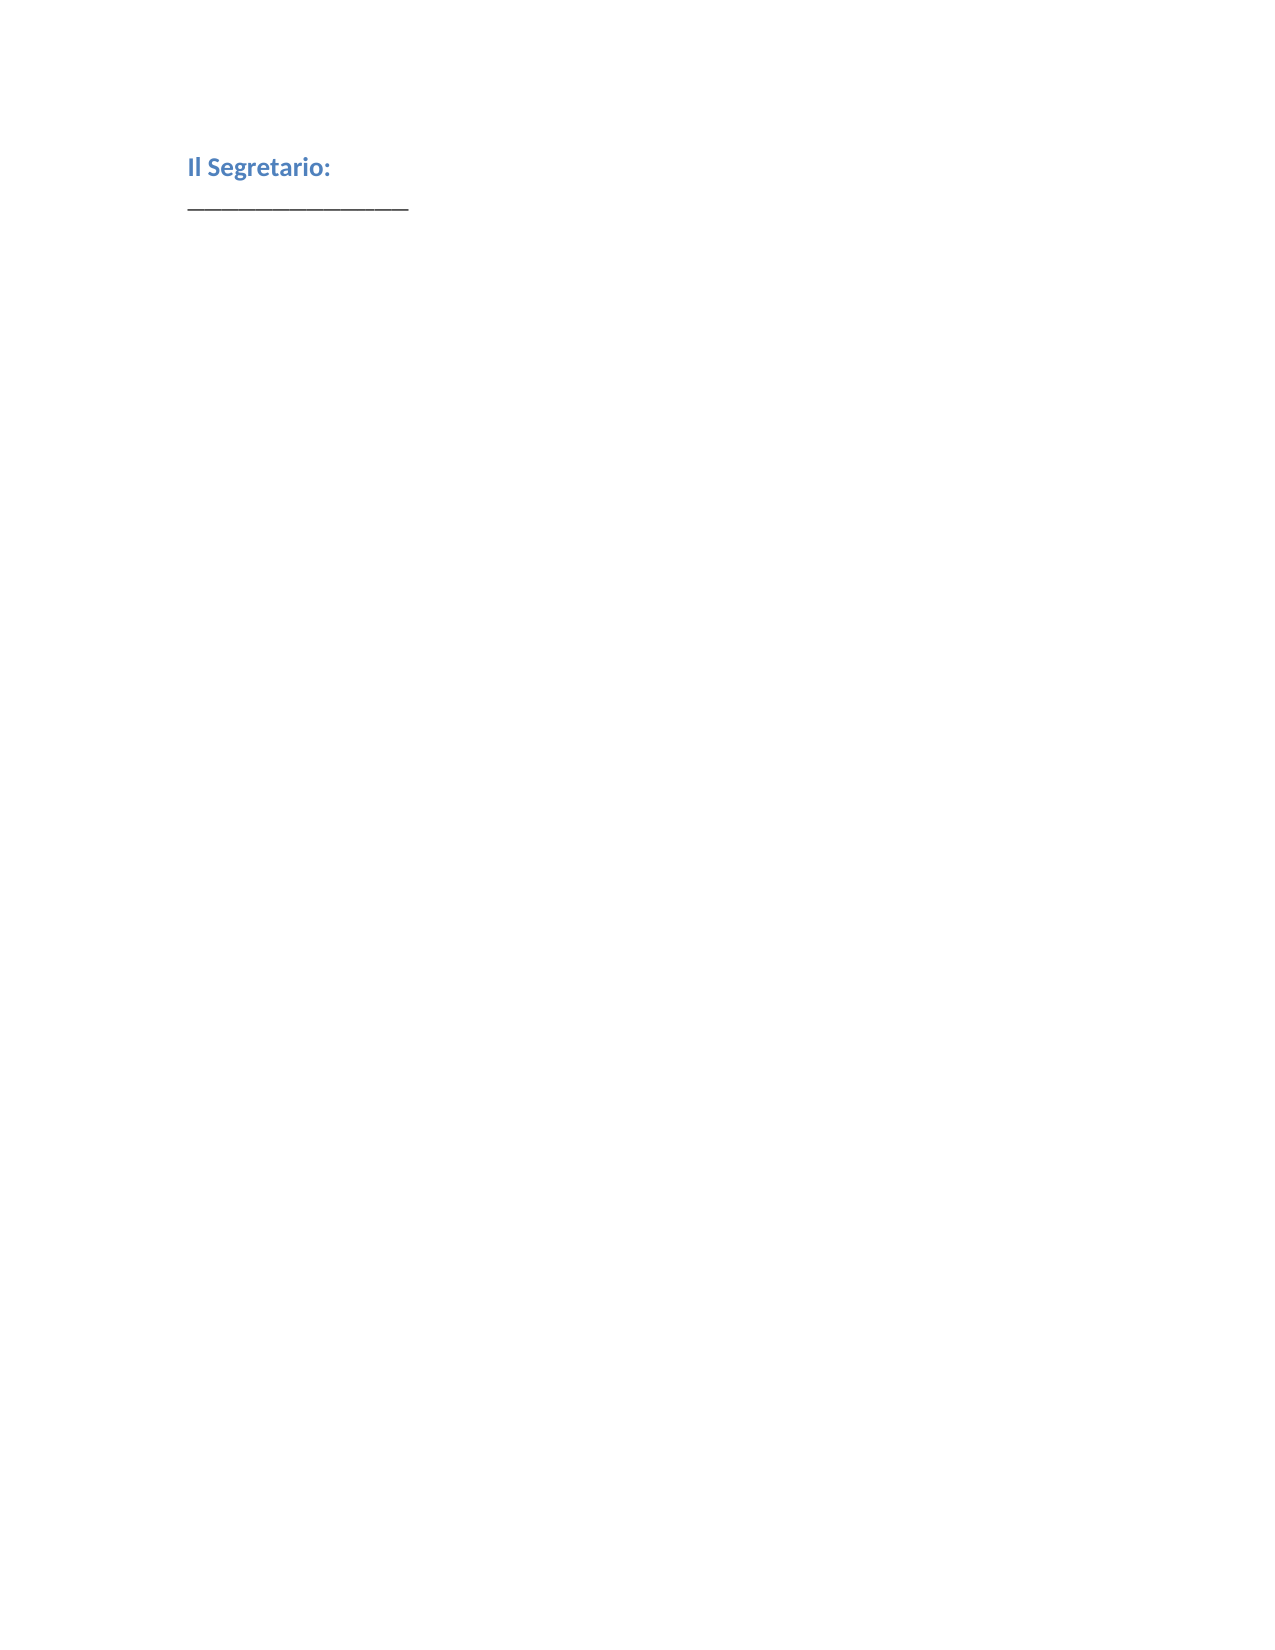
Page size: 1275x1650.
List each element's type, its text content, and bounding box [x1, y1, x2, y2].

text __________________________ [187, 188, 1087, 214]
subtitle Il Segretario: [187, 150, 1087, 183]
